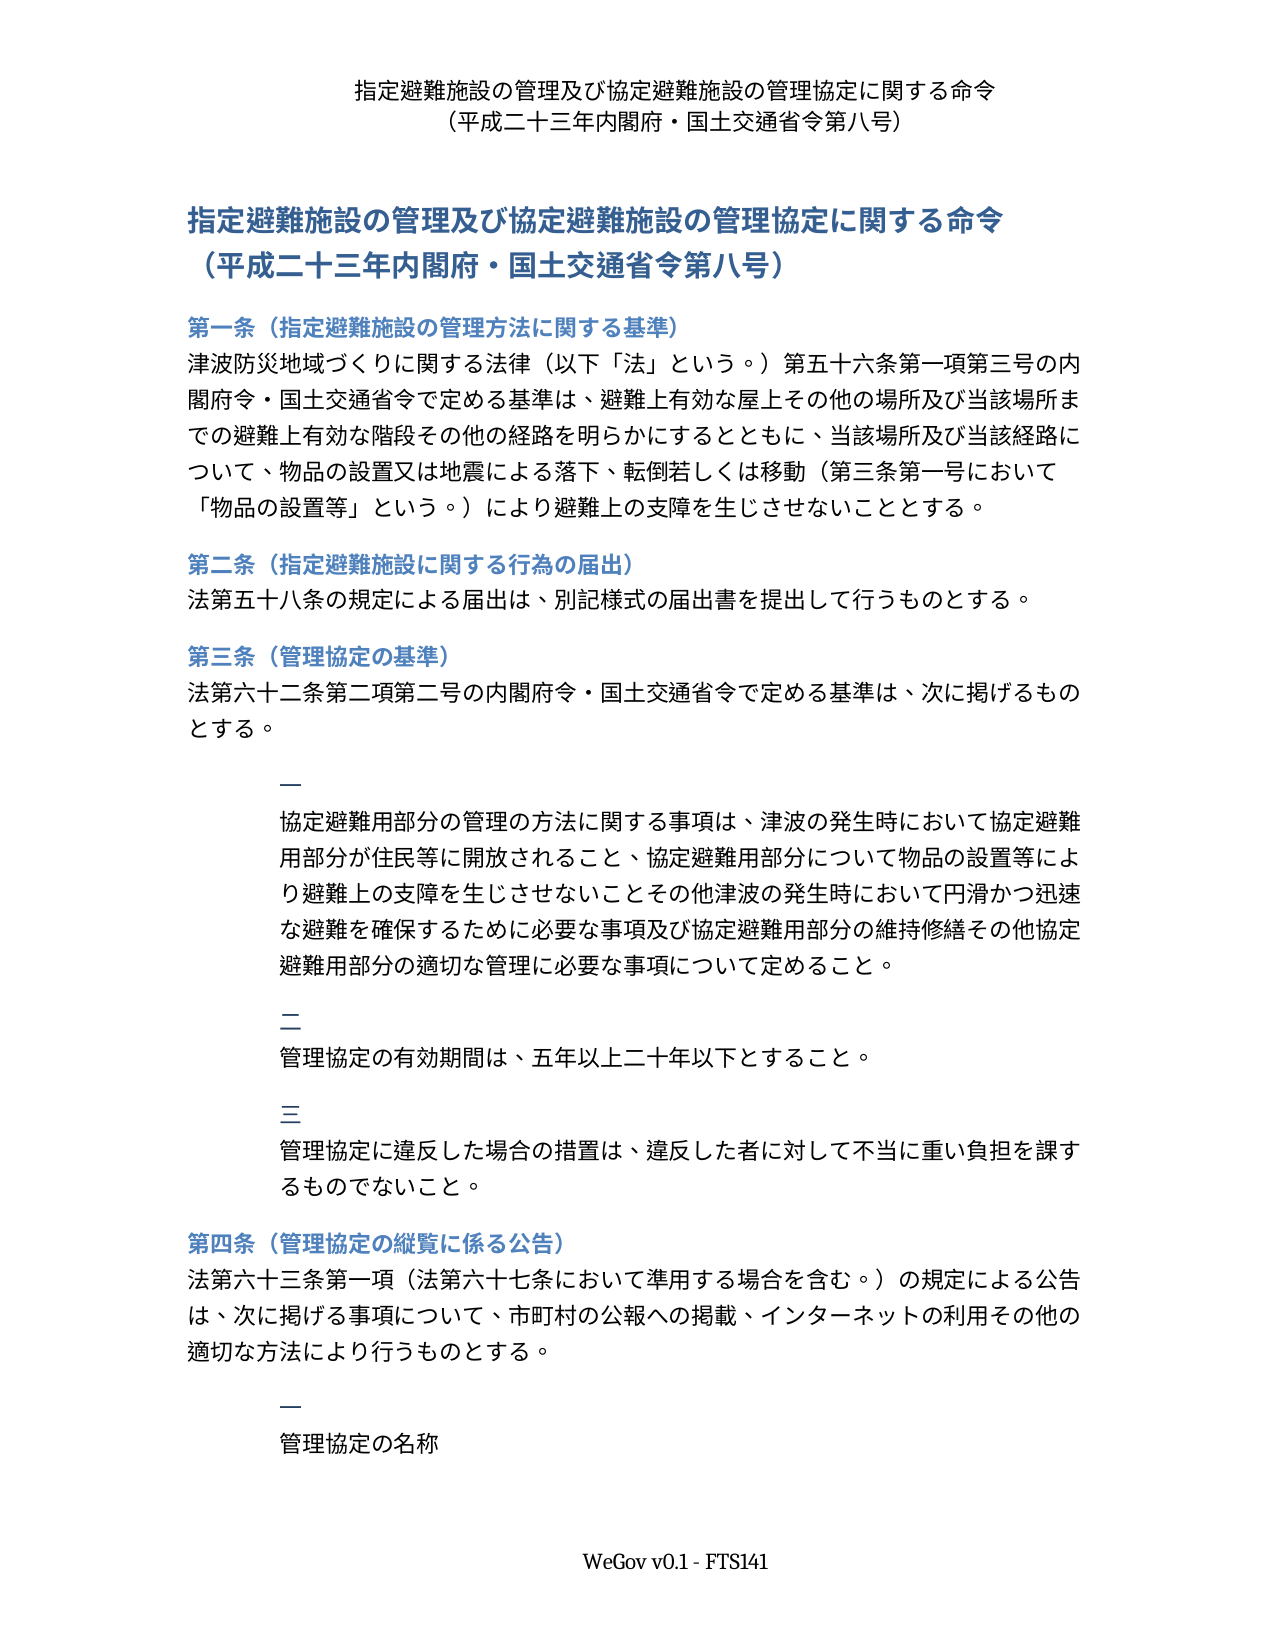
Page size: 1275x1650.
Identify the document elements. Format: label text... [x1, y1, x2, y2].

text 法第六十三条第一項（法第六十七条において準用する場合を含む。）の規定による公告は、次に掲げる事項について、市町村の公報への掲載、インターネットの利用その他の適切な方法により行うものとする。 [187, 1264, 1087, 1367]
subtitle 一 [279, 770, 1087, 801]
subtitle 第三条（管理協定の基準） [187, 641, 1087, 672]
subtitle 指定避難施設の管理及び協定避難施設の管理協定に関する命令 （平成二十三年内閣府・国土交通省令第八号） [187, 200, 1087, 285]
subtitle 第一条（指定避難施設の管理方法に関する基準） [187, 312, 1087, 343]
subtitle 第二条（指定避難施設に関する行為の届出） [187, 548, 1087, 580]
text 管理協定の有効期間は、五年以上二十年以下とすること。 [279, 1042, 1087, 1073]
subtitle 一 [279, 1392, 1087, 1423]
text 津波防災地域づくりに関する法律（以下「法」という。）第五十六条第一項第三号の内閣府令・国土交通省令で定める基準は、避難上有効な屋上その他の場所及び当該場所までの避難上有効な階段その他の経路を明らかにするとともに、当該場所及び当該経路について、物品の設置又は地震による落下、転倒若しくは移動（第三条第一号において「物品の設置等」という。）により避難上の支障を生じさせないこととする。 [187, 348, 1087, 523]
subtitle 第四条（管理協定の縦覧に係る公告） [187, 1228, 1087, 1259]
text 管理協定の名称 [279, 1428, 1087, 1459]
subtitle 三 [279, 1099, 1087, 1130]
text 法第五十八条の規定による届出は、別記様式の届出書を提出して行うものとする。 [187, 584, 1087, 616]
subtitle 二 [279, 1006, 1087, 1038]
text 協定避難用部分の管理の方法に関する事項は、津波の発生時において協定避難用部分が住民等に開放されること、協定避難用部分について物品の設置等により避難上の支障を生じさせないことその他津波の発生時において円滑かつ迅速な避難を確保するために必要な事項及び協定避難用部分の維持修繕その他協定避難用部分の適切な管理に必要な事項について定めること。 [279, 806, 1087, 981]
text 法第六十二条第二項第二号の内閣府令・国土交通省令で定める基準は、次に掲げるものとする。 [187, 677, 1087, 744]
text 管理協定に違反した場合の措置は、違反した者に対して不当に重い負担を課するものでないこと。 [279, 1135, 1087, 1202]
